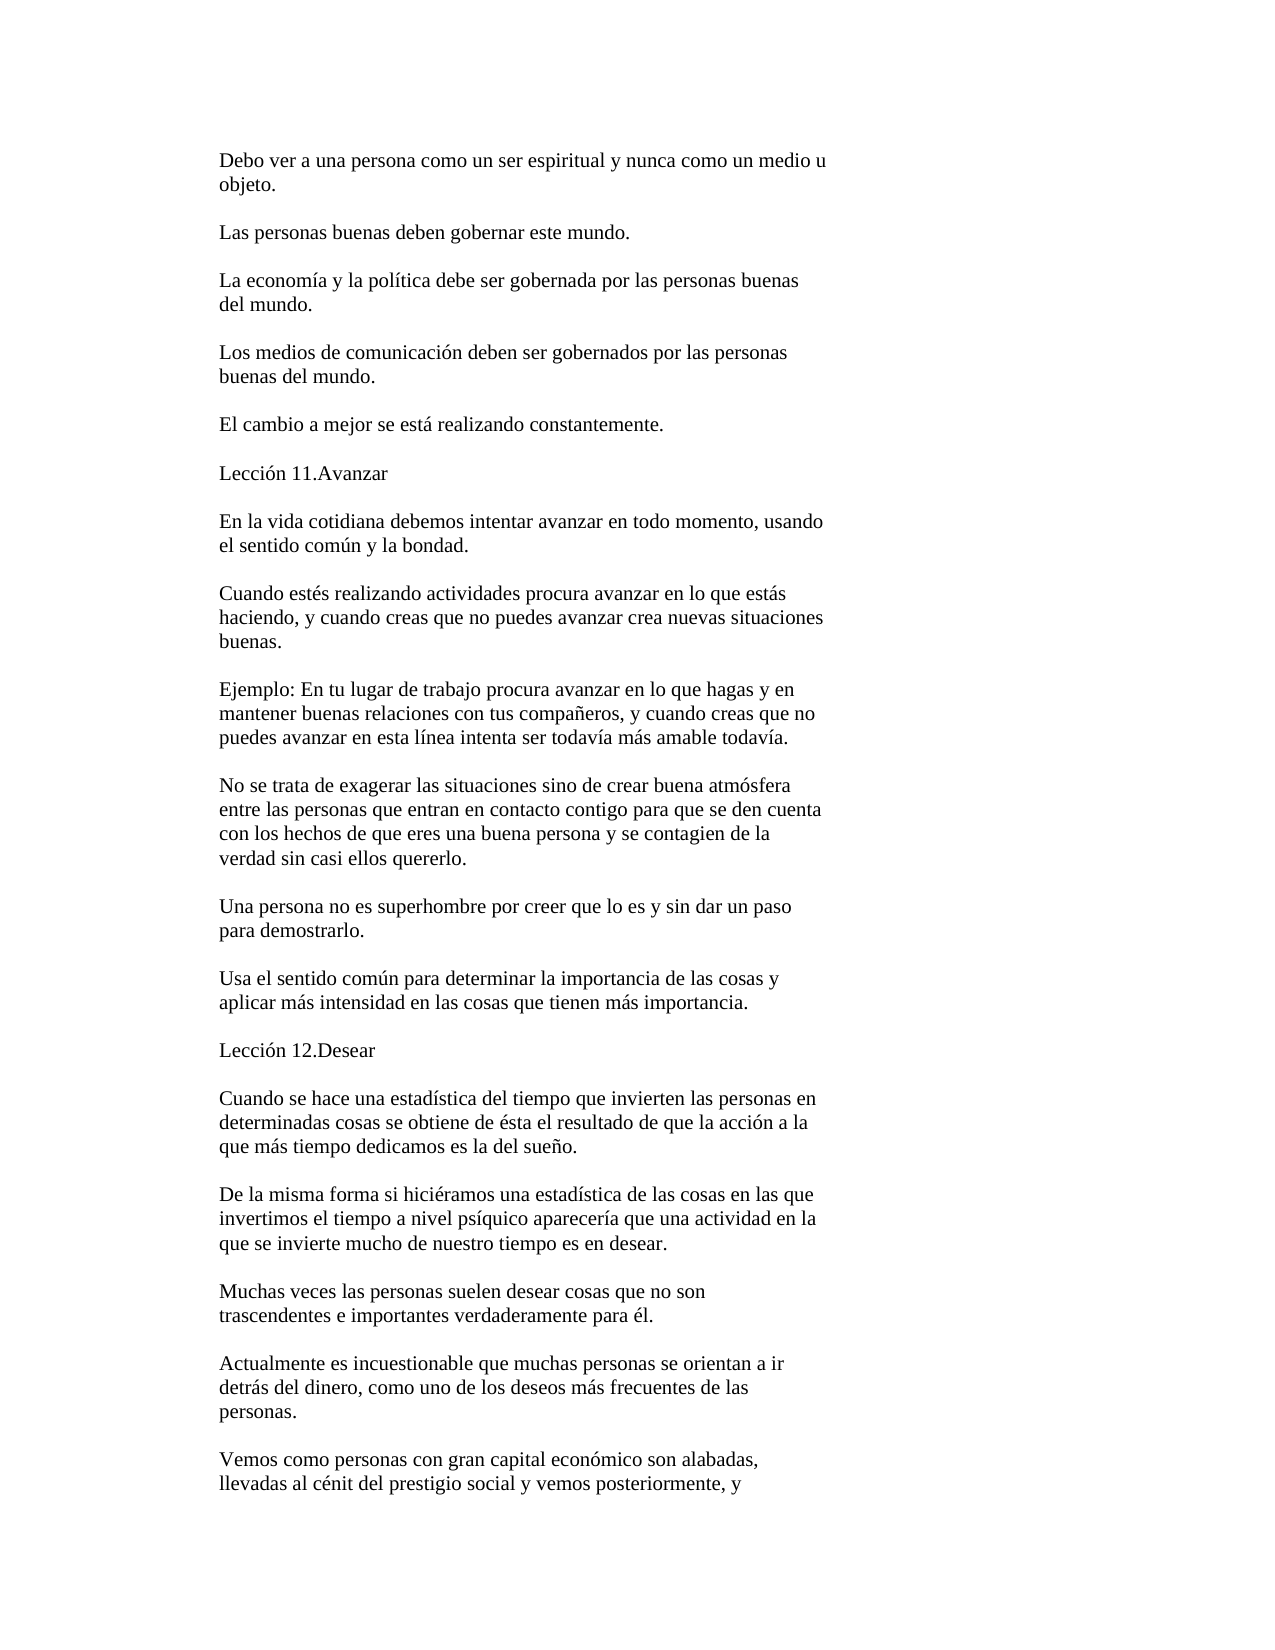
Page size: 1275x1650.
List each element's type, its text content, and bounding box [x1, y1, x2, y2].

text objeto. [177, 172, 1098, 196]
text Actualmente es incuestionable que muchas personas se orientan a ir [177, 1351, 1098, 1375]
text detrás del dinero, como uno de los deseos más frecuentes de las [177, 1375, 1098, 1399]
text Lección 11.Avanzar [177, 460, 1098, 484]
text En la vida cotidiana debemos intentar avanzar en todo momento, usando [177, 508, 1098, 533]
text personas. [177, 1399, 1098, 1423]
text para demostrarlo. [177, 918, 1098, 942]
text el sentido común y la bondad. [177, 533, 1098, 557]
text Muchas veces las personas suelen desear cosas que no son [177, 1278, 1098, 1303]
text invertimos el tiempo a nivel psíquico aparecería que una actividad en la [177, 1206, 1098, 1230]
text verdad sin casi ellos quererlo. [177, 845, 1098, 869]
text Ejemplo: En tu lugar de trabajo procura avanzar en lo que hagas y en [177, 677, 1098, 701]
text Cuando se hace una estadística del tiempo que invierten las personas en [177, 1086, 1098, 1110]
text haciendo, y cuando creas que no puedes avanzar crea nuevas situaciones [177, 605, 1098, 629]
text entre las personas que entran en contacto contigo para que se den cuenta [177, 797, 1098, 821]
text buenas. [177, 629, 1098, 653]
text aplicar más intensidad en las cosas que tienen más importancia. [177, 990, 1098, 1014]
text llevadas al cénit del prestigio social y vemos posteriormente, y [177, 1471, 1098, 1495]
text La economía y la política debe ser gobernada por las personas buenas [177, 268, 1098, 292]
text Los medios de comunicación deben ser gobernados por las personas [177, 340, 1098, 364]
text con los hechos de que eres una buena persona y se contagien de la [177, 821, 1098, 845]
text El cambio a mejor se está realizando constantemente. [177, 412, 1098, 436]
text Lección 12.Desear [177, 1038, 1098, 1062]
text mantener buenas relaciones con tus compañeros, y cuando creas que no [177, 701, 1098, 725]
text Usa el sentido común para determinar la importancia de las cosas y [177, 966, 1098, 990]
text Vemos como personas con gran capital económico son alabadas, [177, 1447, 1098, 1471]
text De la misma forma si hiciéramos una estadística de las cosas en las que [177, 1182, 1098, 1206]
text puedes avanzar en esta línea intenta ser todavía más amable todavía. [177, 725, 1098, 749]
text del mundo. [177, 292, 1098, 316]
text Las personas buenas deben gobernar este mundo. [177, 220, 1098, 244]
text Una persona no es superhombre por creer que lo es y sin dar un paso [177, 893, 1098, 918]
text determinadas cosas se obtiene de ésta el resultado de que la acción a la [177, 1110, 1098, 1134]
text que se invierte mucho de nuestro tiempo es en desear. [177, 1230, 1098, 1254]
text Debo ver a una persona como un ser espiritual y nunca como un medio u [177, 148, 1098, 172]
text No se trata de exagerar las situaciones sino de crear buena atmósfera [177, 773, 1098, 797]
text Cuando estés realizando actividades procura avanzar en lo que estás [177, 581, 1098, 605]
text que más tiempo dedicamos es la del sueño. [177, 1134, 1098, 1158]
text trascendentes e importantes verdaderamente para él. [177, 1303, 1098, 1327]
text buenas del mundo. [177, 364, 1098, 388]
